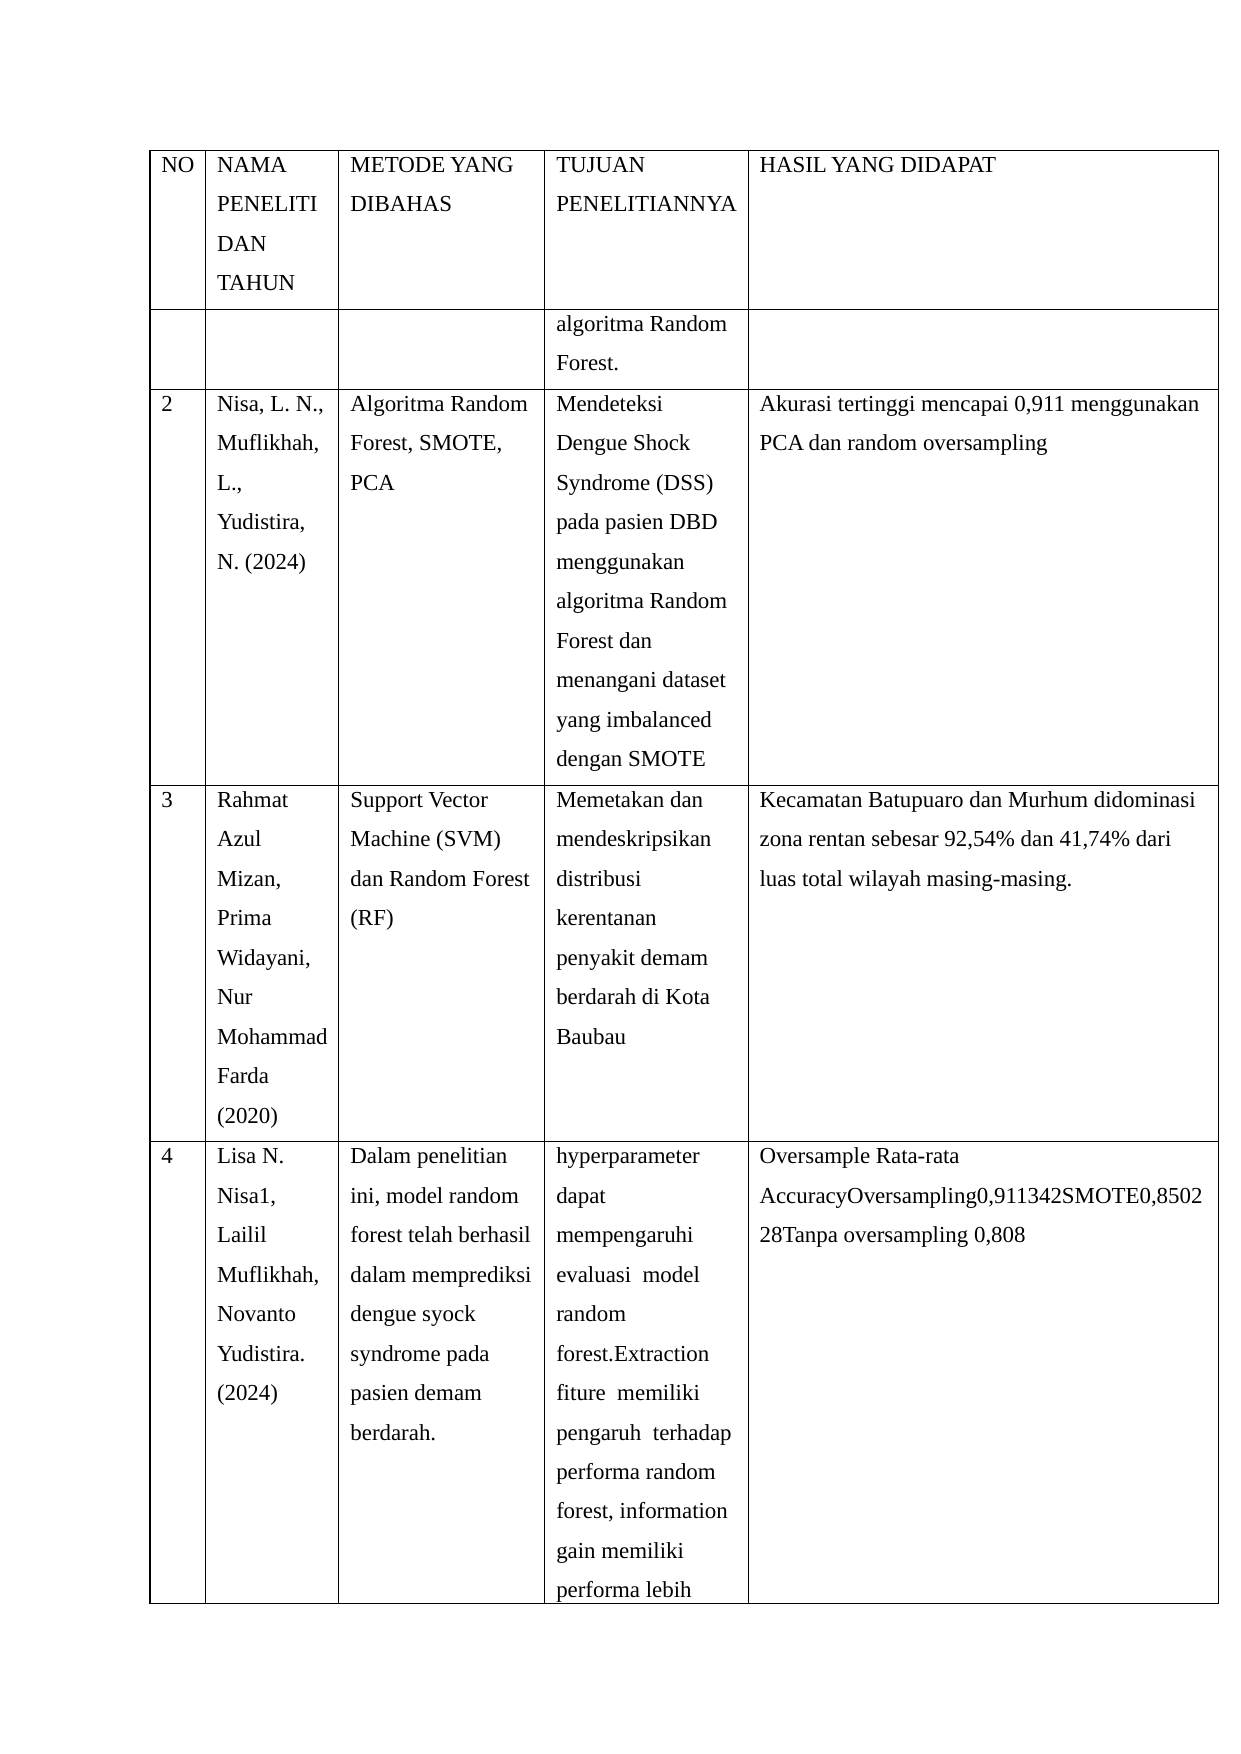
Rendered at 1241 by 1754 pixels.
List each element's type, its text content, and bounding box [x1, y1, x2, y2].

table_cell 3 [151, 786, 205, 1141]
table_cell Nisa, L. N., Muflikhah, L., Yudistira, N. (2024) [206, 390, 338, 785]
table_cell 2 [151, 390, 205, 785]
table_cell Memetakan dan mendeskripsikan distribusi kerentanan penyakit demam berdarah di Kota Baubau [545, 786, 748, 1141]
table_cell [545, 310, 748, 389]
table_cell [545, 1142, 748, 1603]
table_cell Kecamatan Batupuaro dan Murhum didominasi zona rentan sebesar 92,54% dan 41,74% dari luas total wilayah masing-masing. [749, 786, 1218, 1141]
table_cell 4 [151, 1142, 205, 1603]
table_header NO [151, 151, 205, 309]
table_header METODE YANG DIBAHAS [339, 151, 544, 309]
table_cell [749, 310, 1218, 389]
table_cell Support Vector Machine (SVM) dan Random Forest (RF) [339, 786, 544, 1141]
table_cell Rahmat Azul Mizan, Prima Widayani, Nur Mohammad Farda (2020) [206, 786, 338, 1141]
table_cell Mendeteksi Dengue Shock Syndrome (DSS) pada pasien DBD menggunakan algoritma Random Forest dan menangani dataset yang imbalanced dengan SMOTE [545, 390, 748, 785]
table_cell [339, 1142, 544, 1603]
table_cell Algoritma Random Forest, SMOTE, PCA [339, 390, 544, 785]
table_cell 1 [151, 310, 205, 389]
table_header HASIL YANG DIDAPAT [749, 151, 1218, 309]
table_cell Akurasi tertinggi mencapai 0,911 menggunakan PCA dan random oversampling [749, 390, 1218, 785]
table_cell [749, 1142, 1218, 1603]
table_header TUJUAN PENELITIANNYA [545, 151, 748, 309]
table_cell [206, 310, 338, 389]
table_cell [206, 1142, 338, 1603]
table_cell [339, 310, 544, 389]
table_header NAMA PENELITI DAN TAHUN [206, 151, 338, 309]
